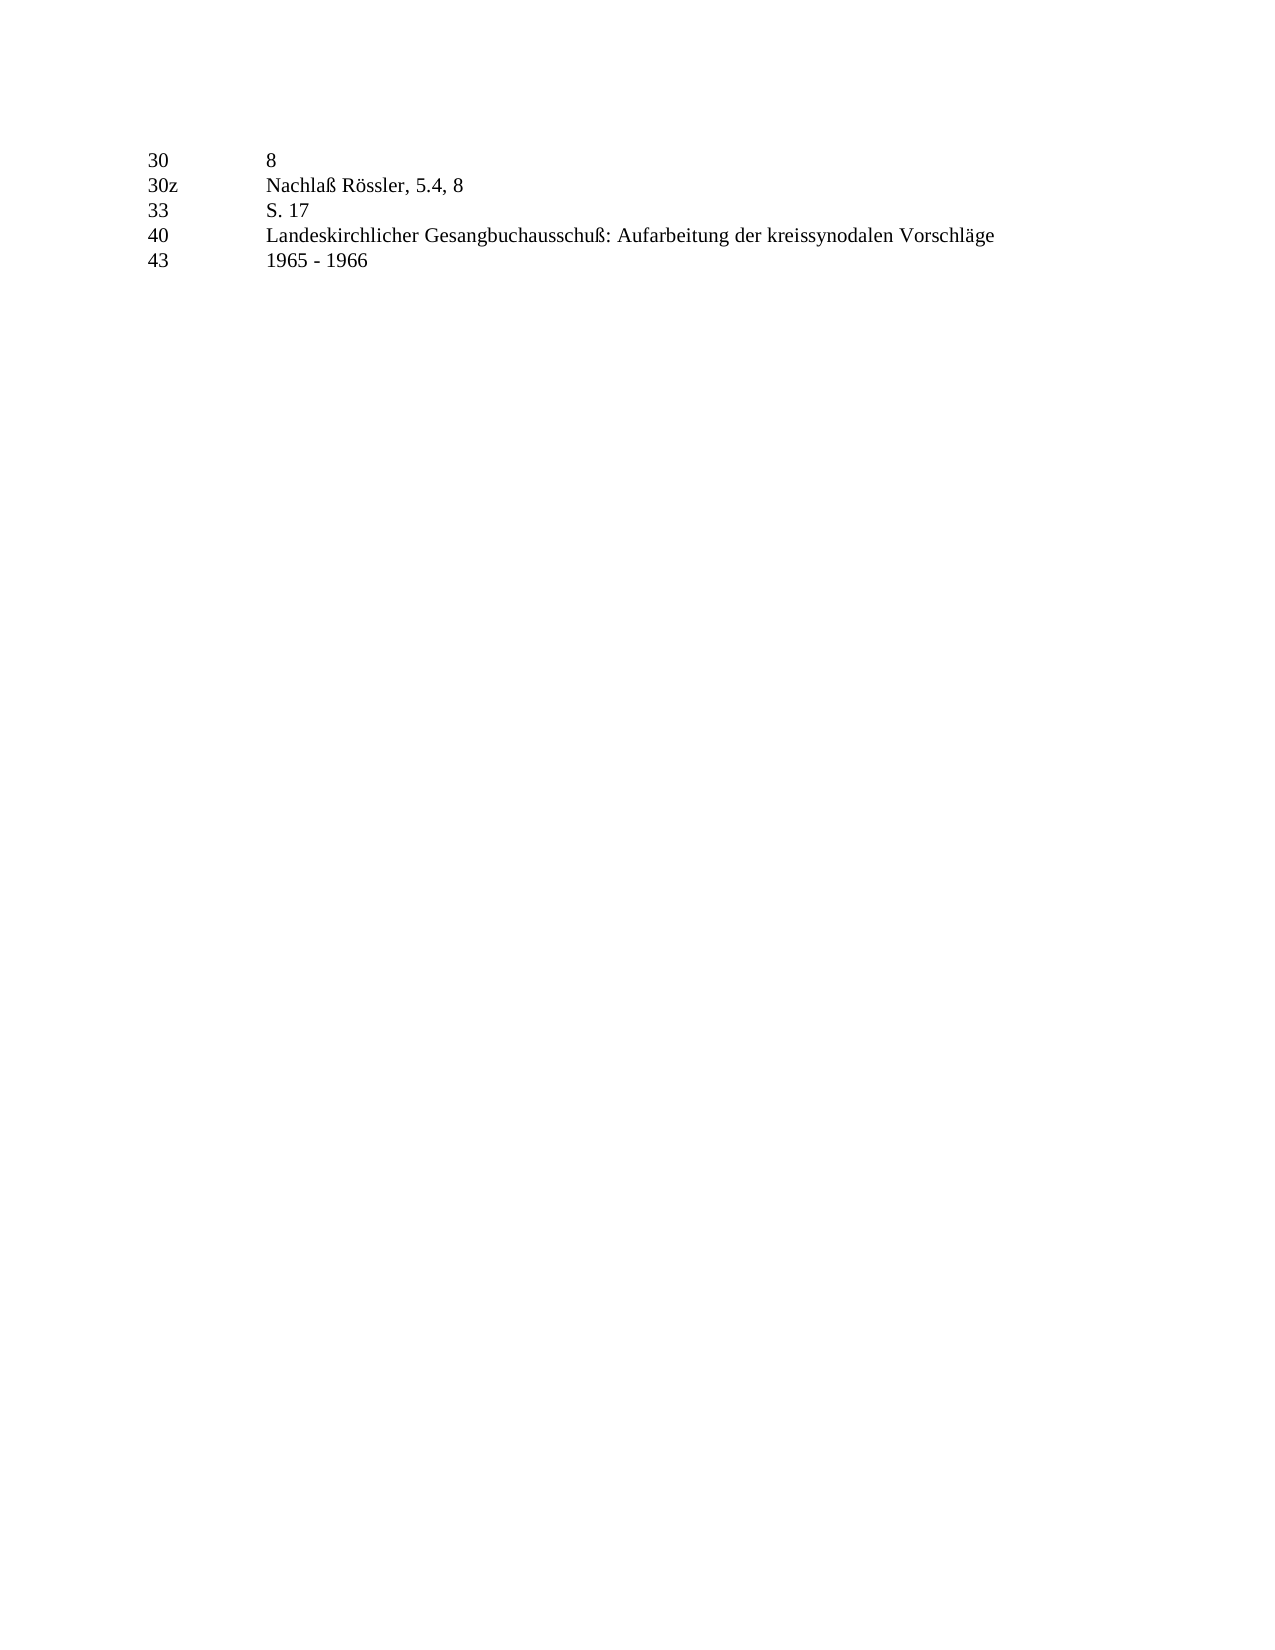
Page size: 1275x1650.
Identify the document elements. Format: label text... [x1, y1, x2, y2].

text 40 Landeskirchlicher s[Gesangbuchausschuß]s: Aufarbeitung der kreissynodalen Vorschläge [148, 223, 1127, 248]
text 33 S. 17 [148, 198, 1127, 223]
text 43 1965 - 1966 [148, 248, 1127, 273]
text 30 8 [148, 148, 1127, 173]
text 30z Nachlaß Rössler, 5.4, 8 [148, 173, 1127, 198]
